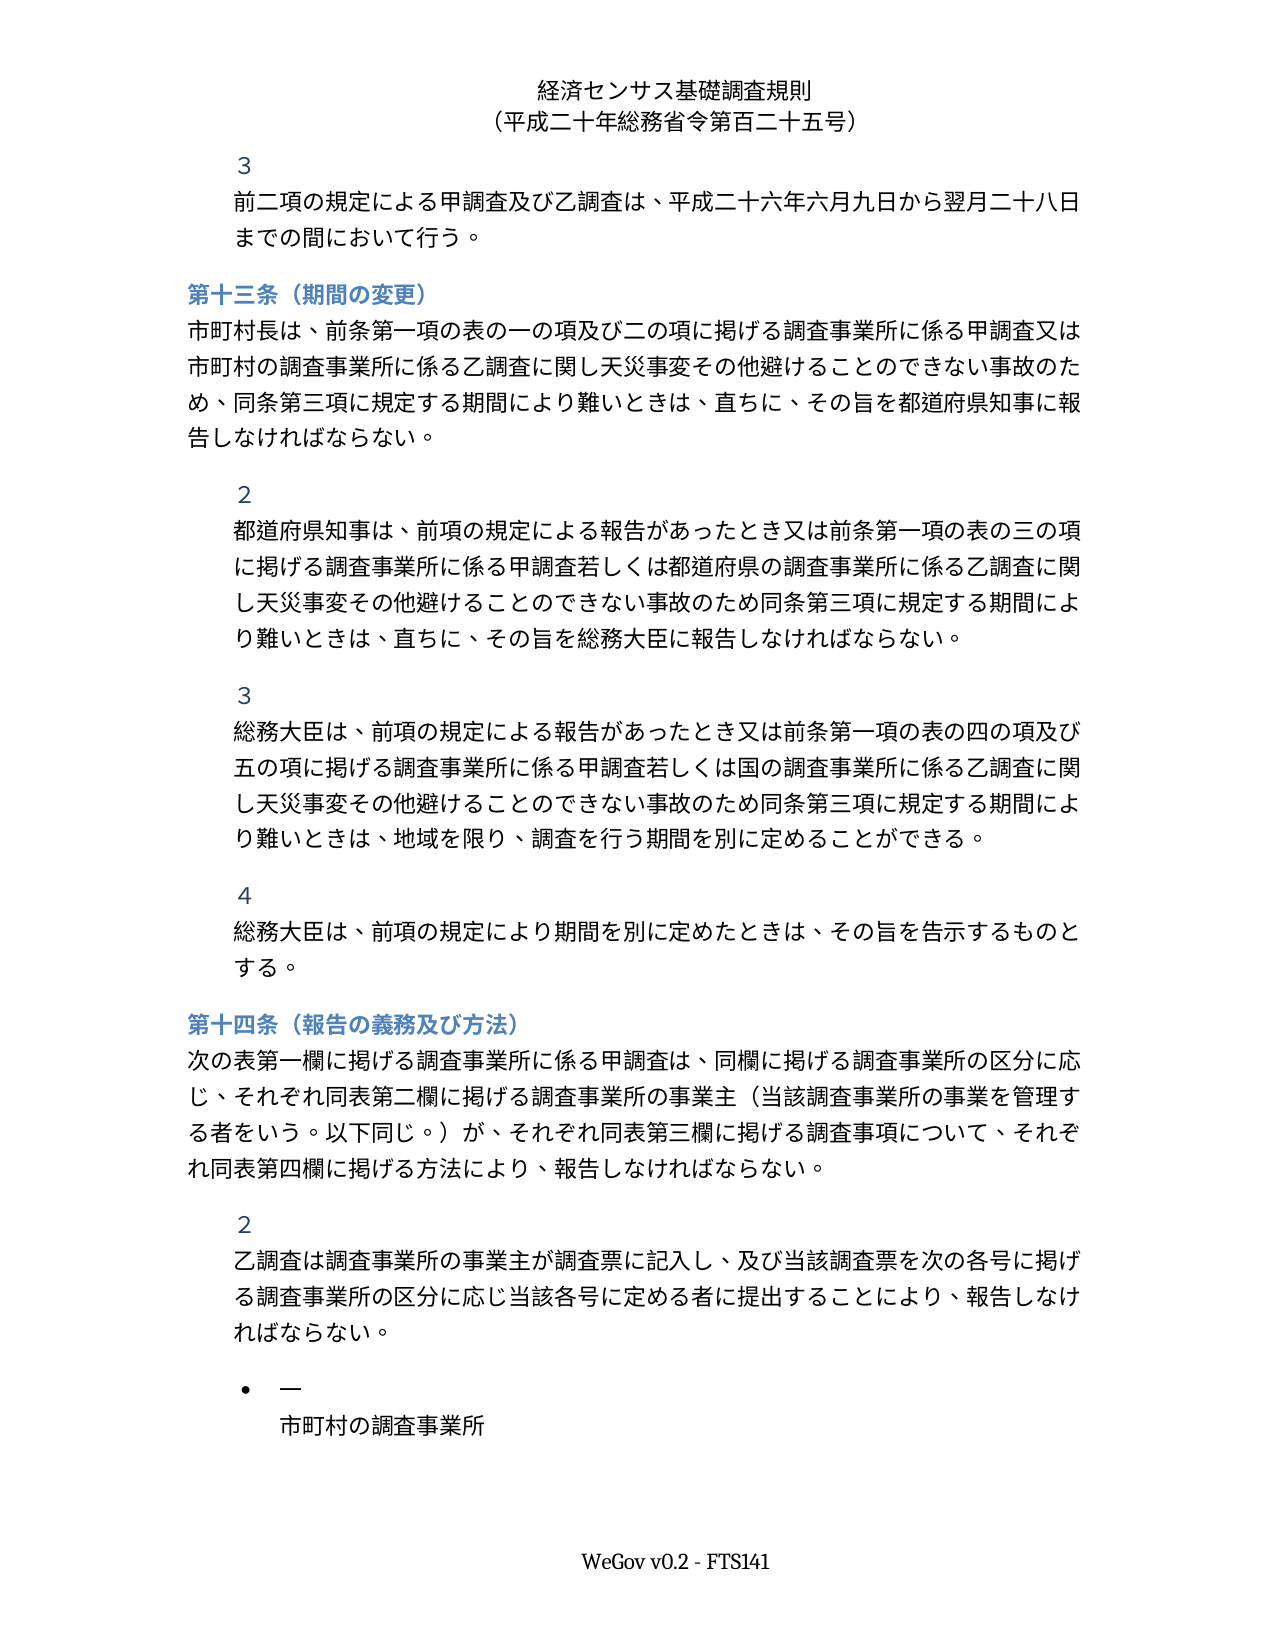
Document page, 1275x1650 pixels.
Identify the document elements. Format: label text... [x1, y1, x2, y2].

text 総務大臣は、前項の規定による報告があったとき又は前条第一項の表の四の項及び五の項に掲げる調査事業所に係る甲調査若しくは国の調査事業所に係る乙調査に関し天災事変その他避けることのできない事故のため同条第三項に規定する期間により難いときは、地域を限り、調査を行う期間を別に定めることができる。 [233, 716, 1087, 855]
subtitle 第十三条（期間の変更） [187, 279, 1087, 310]
subtitle 第十四条（報告の義務及び方法） [187, 1009, 1087, 1040]
subtitle ４ [233, 880, 1087, 911]
text 乙調査は調査事業所の事業主が調査票に記入し、及び当該調査票を次の各号に掲げる調査事業所の区分に応じ当該各号に定める者に提出することにより、報告しなければならない。 [233, 1245, 1087, 1348]
subtitle ３ [233, 150, 1087, 181]
subtitle ２ [233, 479, 1087, 510]
subtitle ３ [233, 680, 1087, 711]
text 次の表第一欄に掲げる調査事業所に係る甲調査は、同欄に掲げる調査事業所の区分に応じ、それぞれ同表第二欄に掲げる調査事業所の事業主（当該調査事業所の事業を管理する者をいう。以下同じ。）が、それぞれ同表第三欄に掲げる調査事項について、それぞれ同表第四欄に掲げる方法により、報告しなければならない。 [187, 1045, 1087, 1184]
text 都道府県知事は、前項の規定による報告があったとき又は前条第一項の表の三の項に掲げる調査事業所に係る甲調査若しくは都道府県の調査事業所に係る乙調査に関し天災事変その他避けることのできない事故のため同条第三項に規定する期間により難いときは、直ちに、その旨を総務大臣に報告しなければならない。 [233, 515, 1087, 654]
text 前二項の規定による甲調査及び乙調査は、平成二十六年六月九日から翌月二十八日までの間において行う。 [233, 186, 1087, 253]
text 市町村長は、前条第一項の表の一の項及び二の項に掲げる調査事業所に係る甲調査又は市町村の調査事業所に係る乙調査に関し天災事変その他避けることのできない事故のため、同条第三項に規定する期間により難いときは、直ちに、その旨を都道府県知事に報告しなければならない。 [187, 314, 1087, 454]
subtitle ２ [233, 1209, 1087, 1241]
text 総務大臣は、前項の規定により期間を別に定めたときは、その旨を告示するものとする。 [233, 916, 1087, 983]
list 一 市町村の調査事業所 市町村長 [242, 1374, 1087, 1471]
